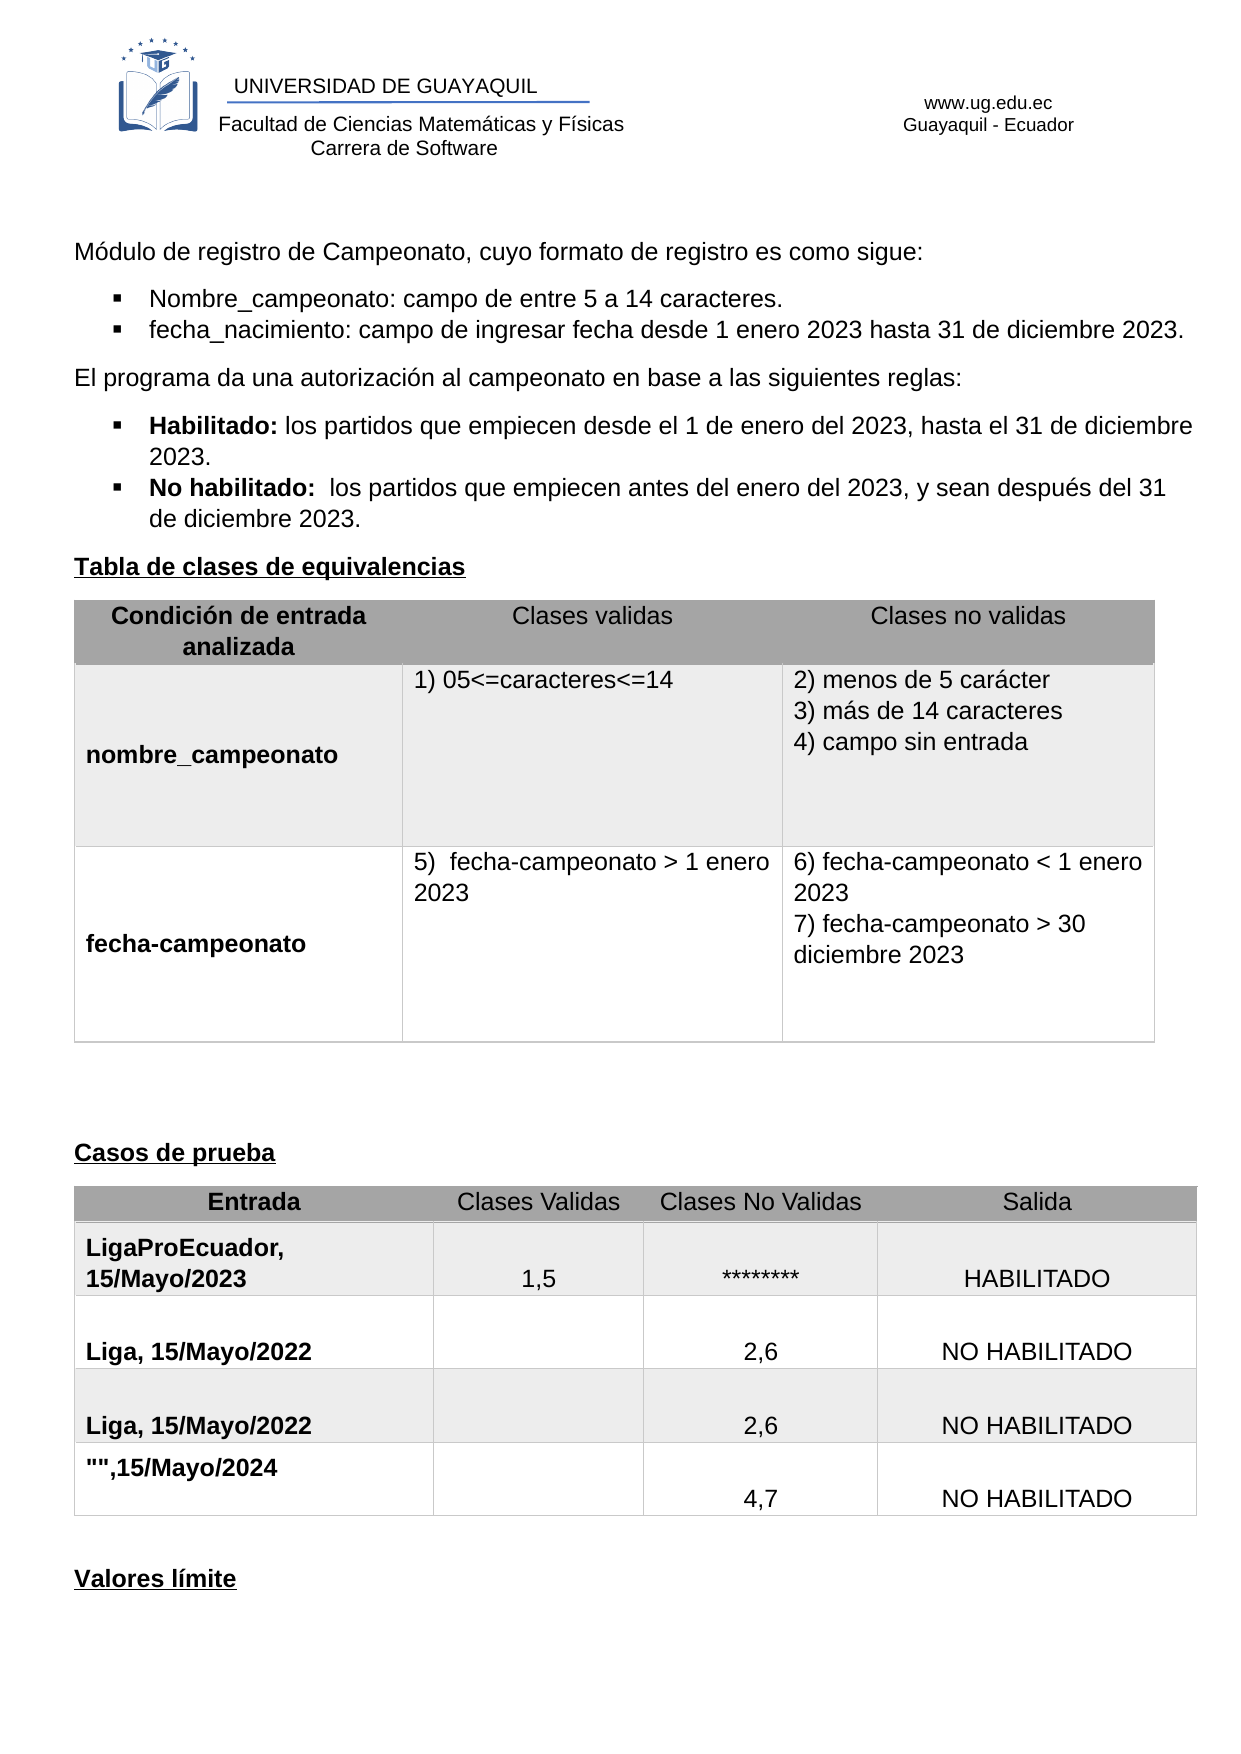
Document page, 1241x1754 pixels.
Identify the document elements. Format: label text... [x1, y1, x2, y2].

table_header Clases Validas [434, 1187, 643, 1221]
table_cell 1,5 [434, 1223, 643, 1295]
table_cell LigaProEcuador, 15/Mayo/2023 [75, 1223, 433, 1295]
table_cell 2,6 [644, 1296, 877, 1368]
table_cell NO HABILITADO [878, 1443, 1196, 1515]
table_header Salida [878, 1187, 1196, 1221]
table_cell HABILITADO [878, 1223, 1196, 1295]
text Tabla de clases de equivalencias [74, 552, 1196, 581]
list fecha_nacimiento: campo de ingresar fecha desde 1 enero 2023 hasta 31 de diciembre 2023. [111, 315, 1196, 344]
table_cell 4,7 [644, 1443, 877, 1515]
table_cell Liga, 15/Mayo/2022 [75, 1369, 433, 1442]
list No habilitado: los partidos que empiecen antes del enero del 2023, y sean después del 31 de diciembre 2023. [111, 473, 1196, 533]
table_cell [434, 1296, 643, 1368]
table_header Clases validas [403, 601, 782, 663]
text Casos de prueba [74, 1138, 1196, 1167]
table_cell "",15/Mayo/2024 [75, 1443, 433, 1515]
table_cell [434, 1369, 643, 1442]
table_header Condición de entrada analizada [75, 601, 402, 663]
text Módulo de registro de Campeonato, cuyo formato de registro es como sigue: [74, 236, 1196, 265]
table_cell NO HABILITADO [878, 1369, 1196, 1442]
list Nombre_campeonato: campo de entre 5 a 14 caracteres. [111, 284, 1196, 313]
text Valores límite [74, 1564, 1196, 1593]
table_cell 2,6 [644, 1369, 877, 1442]
table_cell NO HABILITADO [878, 1296, 1196, 1368]
text El programa da una autorización al campeonato en base a las siguientes reglas: [74, 363, 1196, 392]
table_cell fecha-campeonato [75, 847, 402, 1041]
table_cell 2) menos de 5 carácter 3) más de 14 caracteres 4) campo sin entrada [783, 663, 1154, 846]
table_cell 5) fecha-campeonato > 1 enero 2023 [403, 847, 782, 1041]
list Habilitado: los partidos que empiecen desde el 1 de enero del 2023, hasta el 31 de diciembre 2023. [111, 411, 1196, 471]
table_cell Liga, 15/Mayo/2022 [75, 1296, 433, 1368]
table_header Clases No Validas [644, 1187, 877, 1221]
table_header Clases no validas [783, 601, 1154, 663]
table_cell 6) fecha-campeonato < 1 enero 2023 7) fecha-campeonato > 30 diciembre 2023 [783, 846, 1154, 1041]
table_header Entrada [75, 1187, 433, 1221]
table_cell [434, 1443, 643, 1515]
picture [104, 31, 212, 135]
table_cell 1) 05<=caracteres<=14 [403, 665, 782, 846]
table_cell ******** [644, 1223, 877, 1295]
table_cell nombre_campeonato [75, 664, 402, 846]
